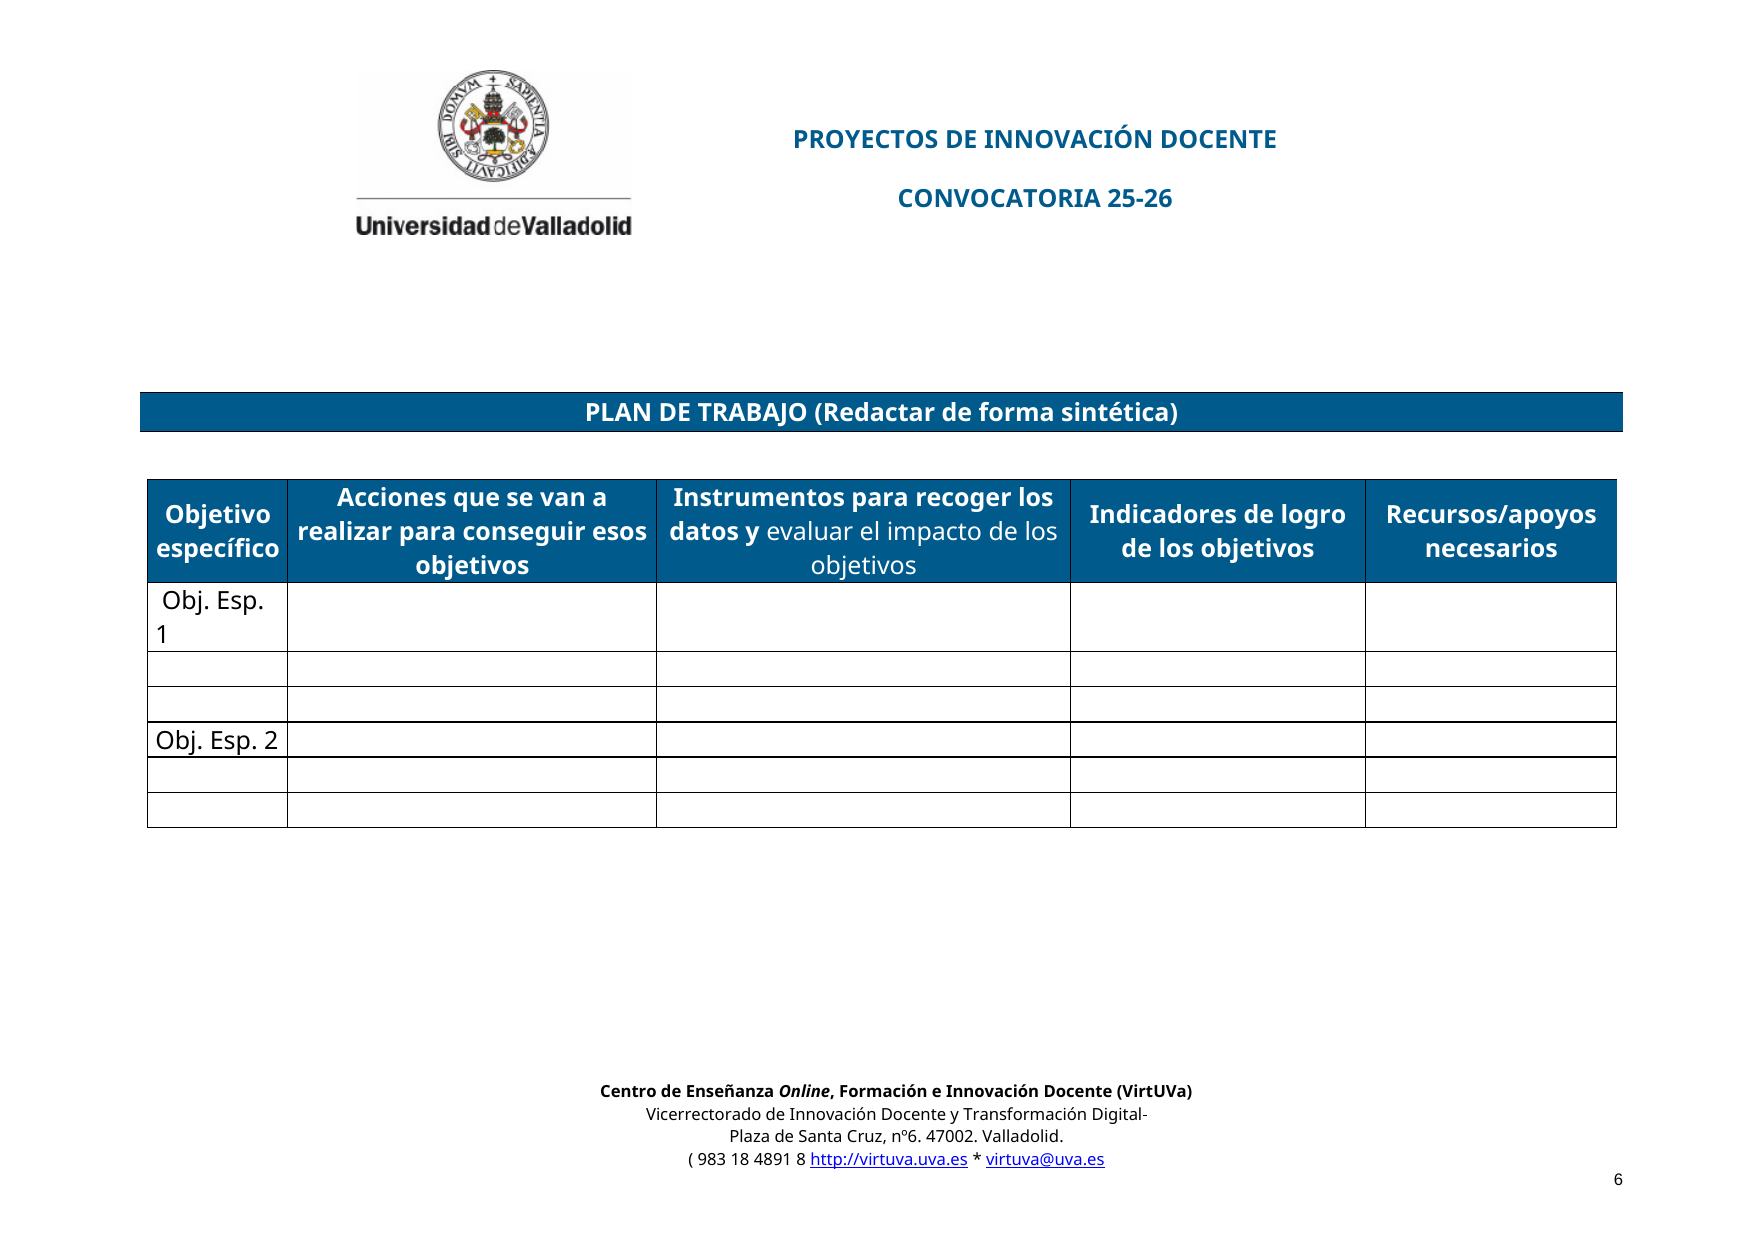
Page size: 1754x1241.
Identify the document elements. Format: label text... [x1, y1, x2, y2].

table_cell [657, 793, 1070, 827]
table_cell [657, 758, 1070, 792]
table_cell [148, 758, 287, 792]
table_header Instrumentos para recoger los datos y evaluar el impacto de los objetivos [657, 480, 1070, 582]
table_cell [148, 652, 287, 686]
picture [356, 70, 633, 235]
table_cell [288, 758, 656, 792]
table_cell [1071, 723, 1365, 756]
table_cell [657, 583, 1070, 651]
table_cell [1071, 793, 1365, 827]
table_cell [148, 793, 287, 827]
table_cell [288, 687, 656, 721]
table_cell [1366, 758, 1616, 792]
table_cell [657, 687, 1070, 721]
table_header Objetivo específico [148, 480, 287, 582]
table_header Indicadores de logro de los objetivos [1071, 480, 1365, 582]
table_cell [1071, 687, 1365, 721]
table_cell [657, 652, 1070, 686]
table_cell [1366, 793, 1616, 827]
table_cell [148, 687, 287, 721]
table_cell [1366, 723, 1616, 756]
table_cell Obj. Esp. 1 [148, 583, 287, 651]
table_header Recursos/apoyos necesarios [1366, 480, 1617, 582]
table_header Acciones que se van a realizar para conseguir esos objetivos [288, 480, 656, 582]
table_cell [288, 723, 656, 756]
table_cell [1071, 583, 1365, 651]
table_cell [288, 652, 656, 686]
table_cell [1366, 583, 1616, 651]
table_cell [288, 583, 656, 651]
table_cell [1366, 687, 1616, 721]
table_cell Obj. Esp. 2 [148, 723, 287, 756]
text PLAN DE TRABAJO (Redactar de forma sintética) [140, 393, 1623, 431]
table_cell [1071, 652, 1365, 686]
table_cell [1366, 652, 1616, 686]
table_cell [657, 723, 1070, 756]
table_cell [288, 793, 656, 827]
table_cell [1071, 758, 1365, 792]
